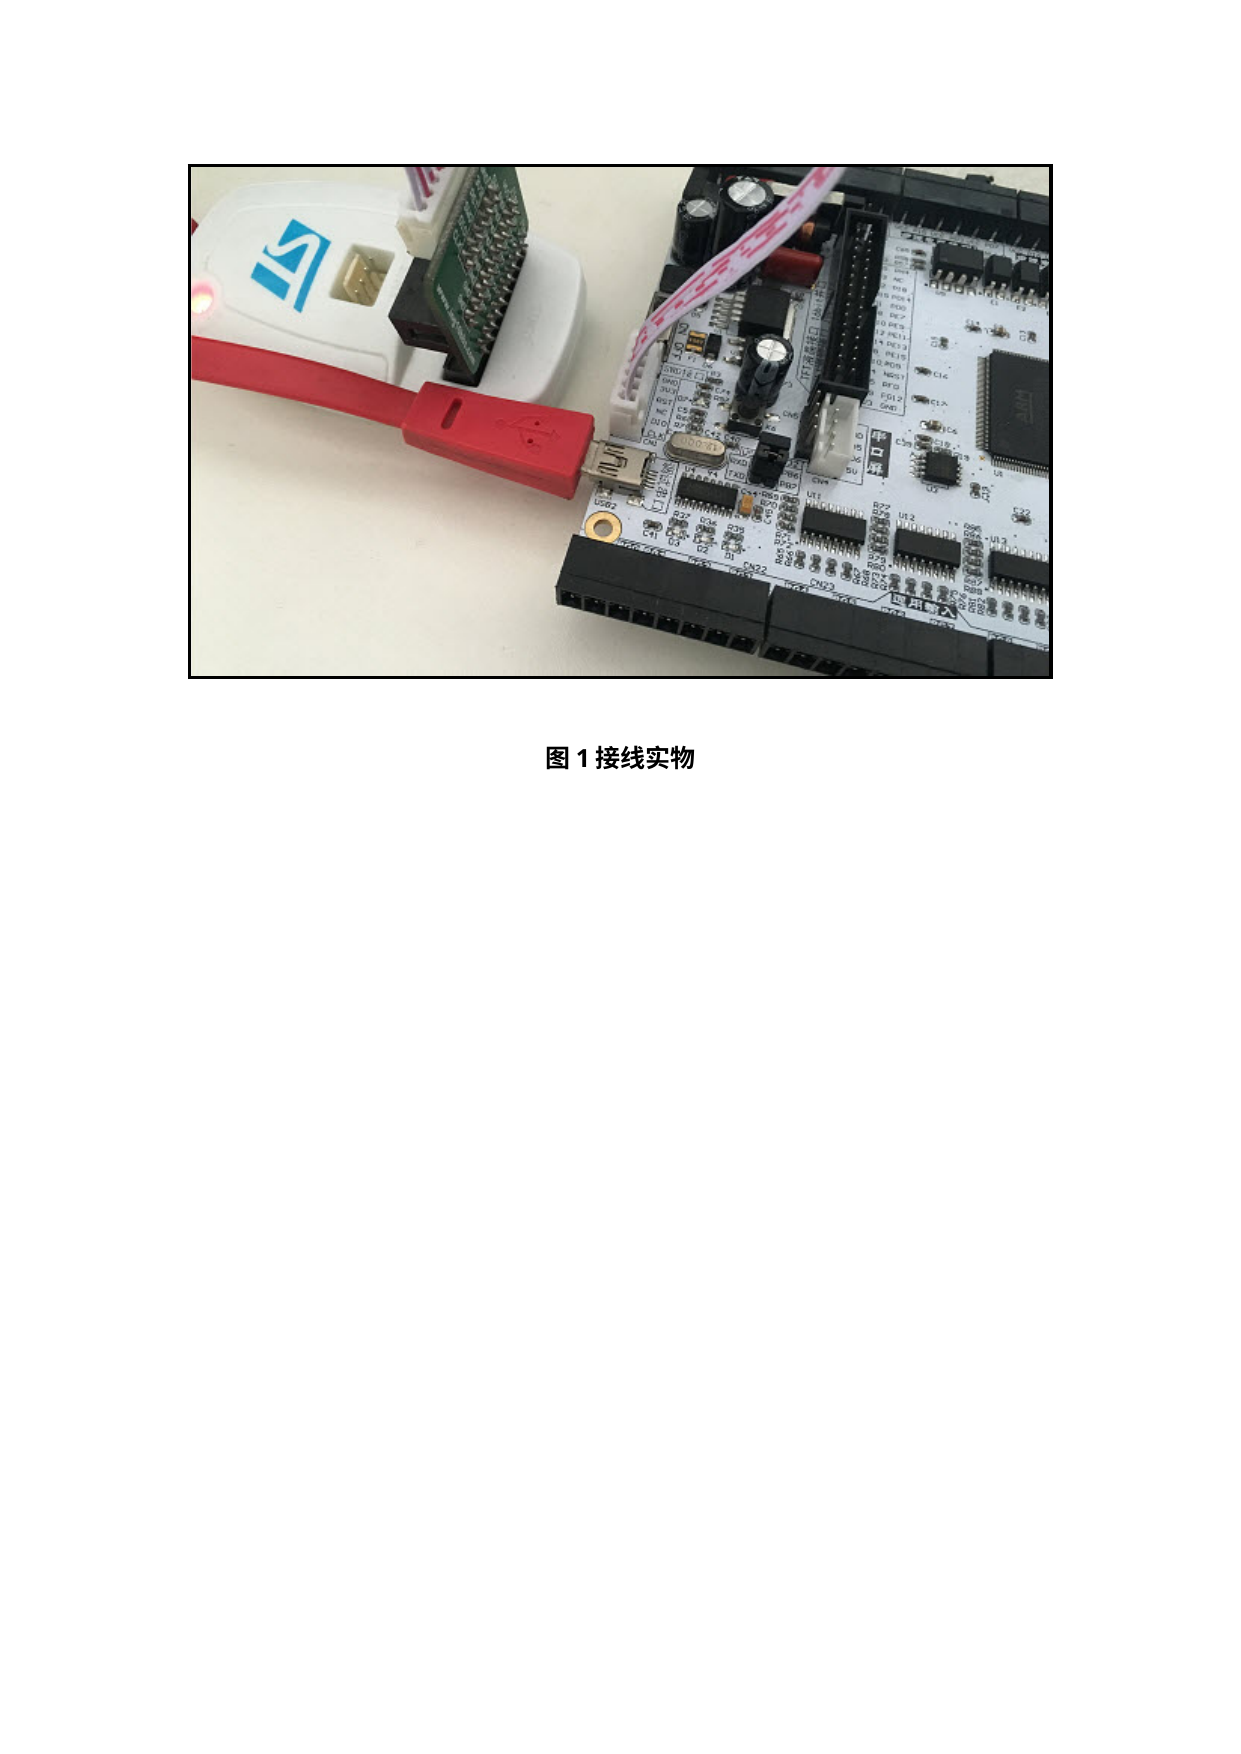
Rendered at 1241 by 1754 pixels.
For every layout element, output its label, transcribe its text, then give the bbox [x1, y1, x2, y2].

text 图 1 接线实物 [187, 722, 1053, 790]
picture [191, 167, 1049, 676]
